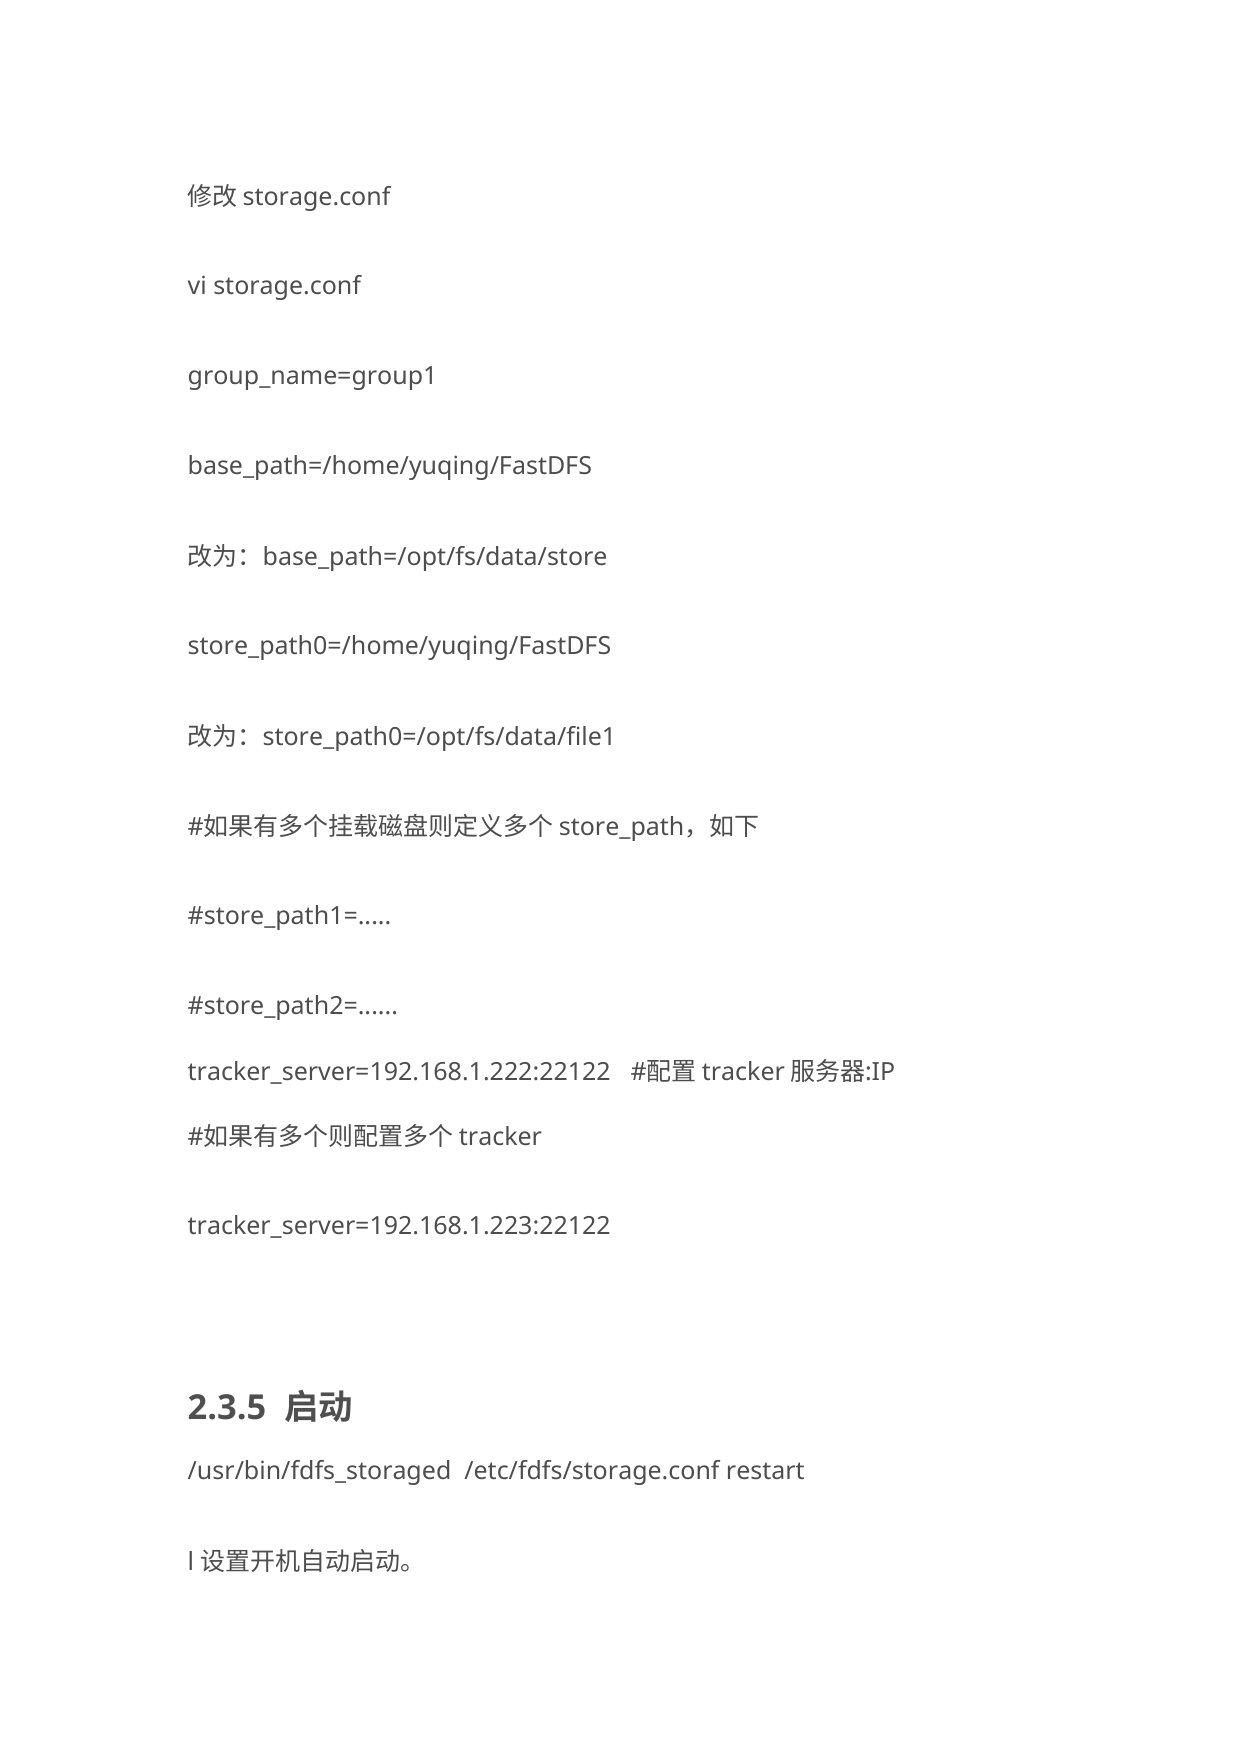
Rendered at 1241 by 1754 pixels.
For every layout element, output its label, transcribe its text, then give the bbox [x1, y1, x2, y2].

text #store_path2=...... tracker_server=192.168.1.222:22122 #配置tracker服务器:IP [187, 972, 1053, 1102]
text l 设置开机自动启动。 [187, 1527, 1053, 1592]
text #如果有多个挂载磁盘则定义多个store_path，如下 [187, 792, 1053, 857]
text 改为：store_path0=/opt/fs/data/file1 [187, 702, 1053, 767]
text base_path=/home/yuqing/FastDFS [187, 432, 1053, 497]
text vi storage.conf [187, 252, 1053, 317]
text 修改storage.conf [187, 162, 1053, 227]
text #store_path1=..... [187, 882, 1053, 947]
text 改为：base_path=/opt/fs/data/store [187, 522, 1053, 587]
text 2.3.5 启动 [187, 1372, 1053, 1437]
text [187, 1437, 1053, 1502]
text store_path0=/home/yuqing/FastDFS [187, 612, 1053, 677]
text #如果有多个则配置多个tracker [187, 1102, 1053, 1167]
text tracker_server=192.168.1.223:22122 [187, 1192, 1053, 1257]
text group_name=group1 [187, 342, 1053, 407]
